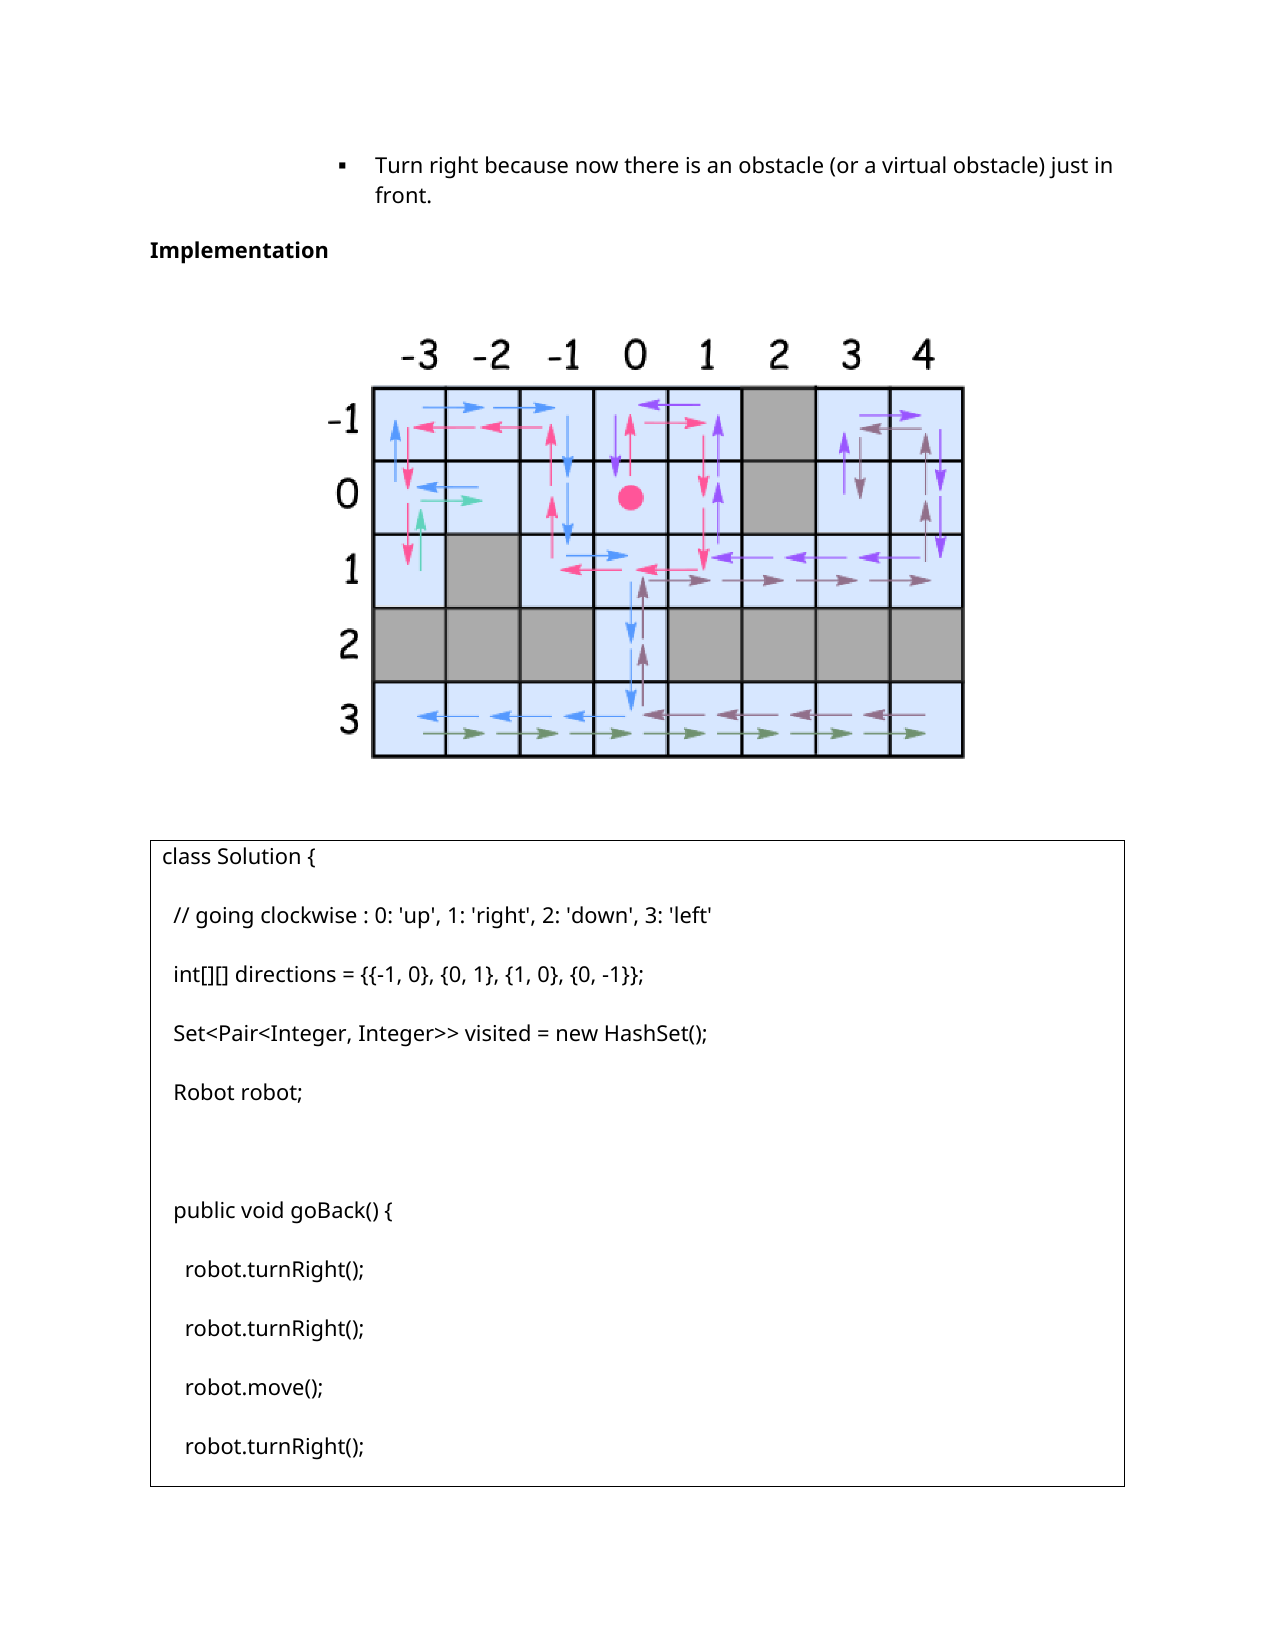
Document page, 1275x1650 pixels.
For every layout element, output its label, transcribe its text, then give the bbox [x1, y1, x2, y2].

text Implementation [150, 234, 1125, 264]
list Turn right because now there is an obstacle (or a virtual obstacle) just in front. [337, 150, 1125, 209]
picture [18, 289, 1275, 816]
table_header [151, 841, 1124, 1486]
